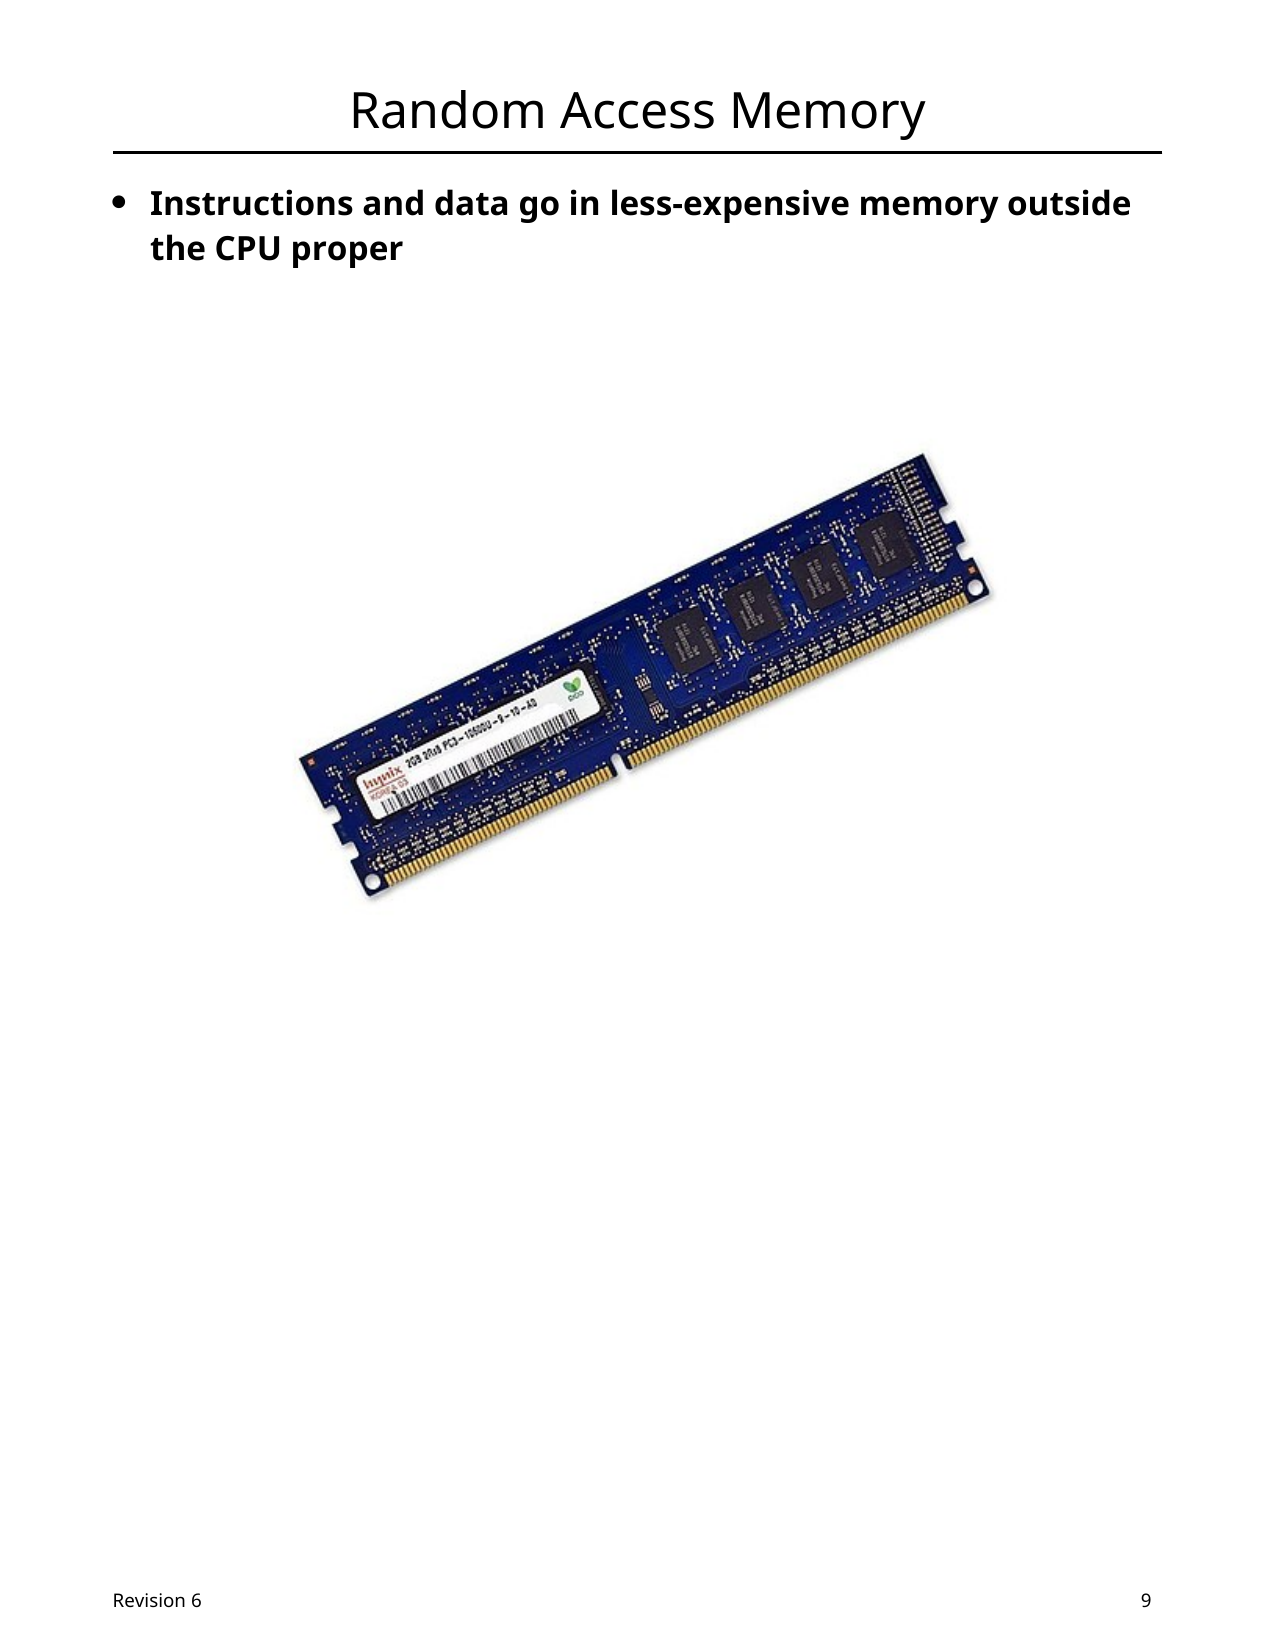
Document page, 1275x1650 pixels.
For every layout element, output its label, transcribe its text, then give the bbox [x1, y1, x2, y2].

title Random Access Memory [112, 75, 1162, 154]
picture [243, 289, 1044, 1090]
text Instructions and data go in less-expensive memory outside the CPU proper [112, 179, 1162, 270]
